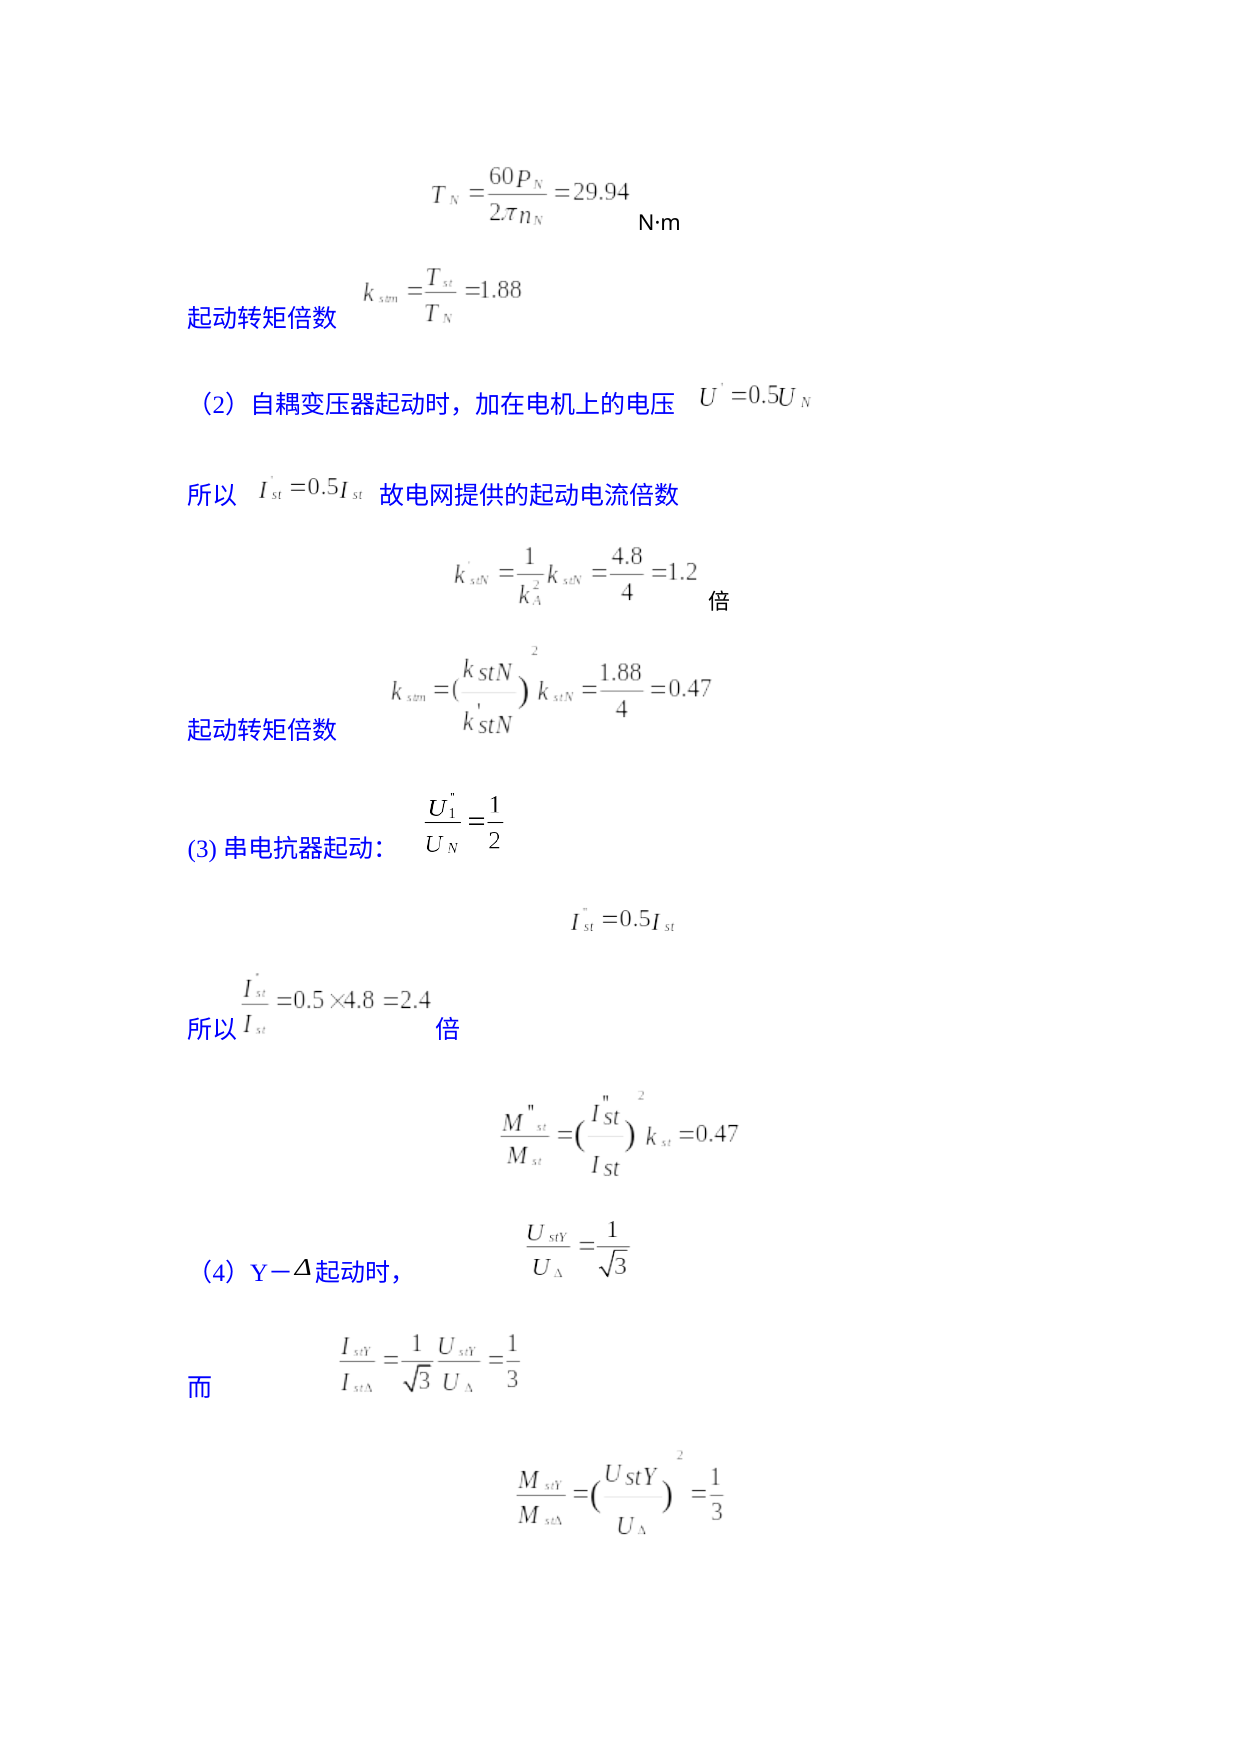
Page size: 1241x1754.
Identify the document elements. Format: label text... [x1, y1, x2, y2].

text （2）自耦变压器起动时，加在电机上的电压 [187, 375, 1053, 440]
text N·m [187, 162, 1053, 259]
text 起动转矩倍数 [187, 259, 1053, 357]
text 所以倍 [187, 968, 1053, 1065]
text 起动转矩倍数 [187, 639, 1053, 769]
text 倍 [187, 541, 1053, 639]
text 而 [187, 1329, 1053, 1426]
text （4）Y－起动时， [187, 1213, 1053, 1311]
text 所以 故电网提供的起动电流倍数 [187, 458, 1053, 523]
text (3) 串电抗器起动： [187, 787, 1053, 884]
